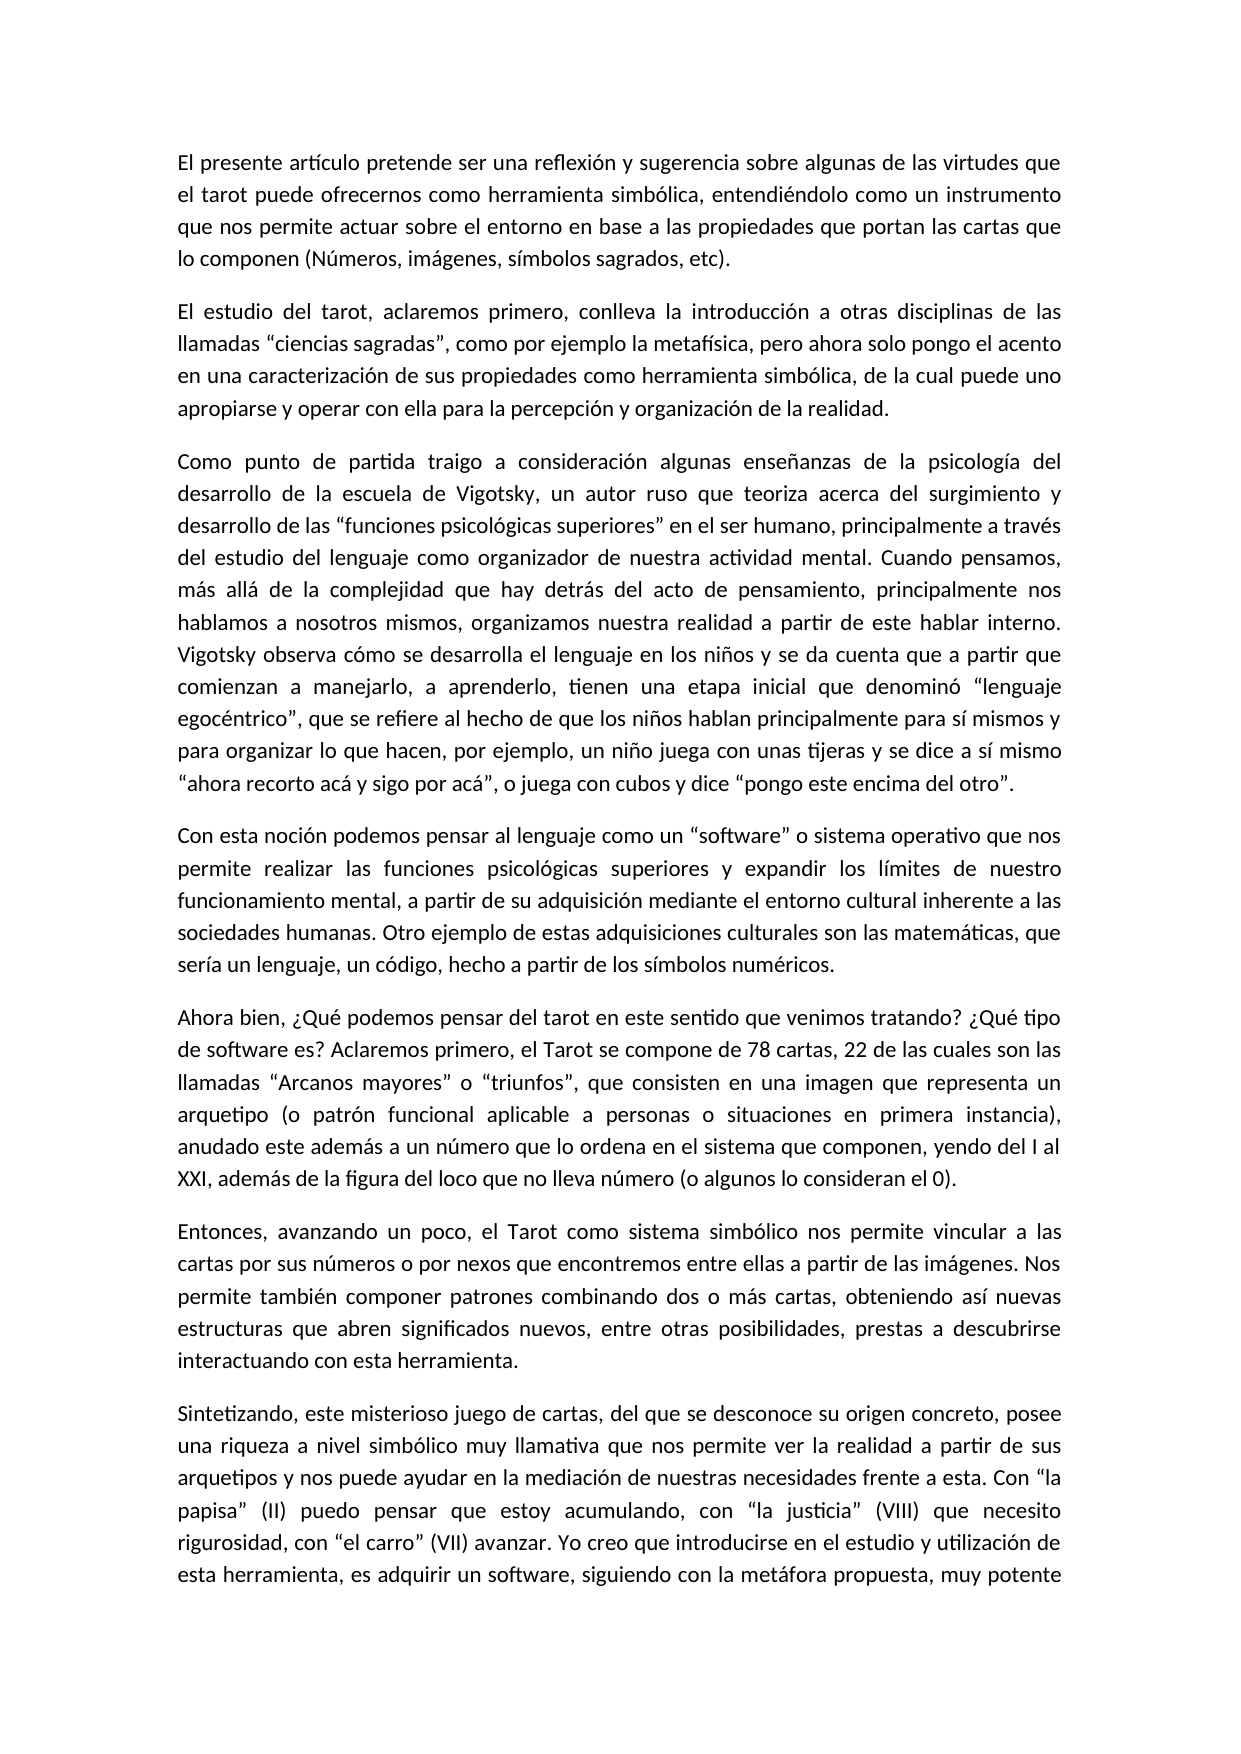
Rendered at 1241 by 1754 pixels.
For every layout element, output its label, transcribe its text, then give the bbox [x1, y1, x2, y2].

text Entonces, avanzando un poco, el Tarot como sistema simbólico nos permite vincular a las cartas por sus números o por nexos que encontremos entre ellas a partir de las imágenes. Nos permite también componer patrones combinando dos o más cartas, obteniendo así nuevas estructuras que abren significados nuevos, entre otras posibilidades, prestas a descubrirse interactuando con esta herramienta. [177, 1217, 1063, 1374]
text El presente artículo pretende ser una reflexión y sugerencia sobre algunas de las virtudes que el tarot puede ofrecernos como herramienta simbólica, entendiéndolo como un instrumento que nos permite actuar sobre el entorno en base a las propiedades que portan las cartas que lo componen (Números, imágenes, símbolos sagrados, etc). [177, 148, 1063, 272]
text Con esta noción podemos pensar al lenguaje como un “software” o sistema operativo que nos permite realizar las funciones psicológicas superiores y expandir los límites de nuestro funcionamiento mental, a partir de su adquisición mediante el entorno cultural inherente a las sociedades humanas. Otro ejemplo de estas adquisiciones culturales son las matemáticas, que sería un lenguaje, un código, hecho a partir de los símbolos numéricos. [177, 822, 1063, 978]
text Como punto de partida traigo a consideración algunas enseñanzas de la psicología del desarrollo de la escuela de Vigotsky, un autor ruso que teoriza acerca del surgimiento y desarrollo de las “funciones psicológicas superiores” en el ser humano, principalmente a través del estudio del lenguaje como organizador de nuestra actividad mental. Cuando pensamos, más allá de la complejidad que hay detrás del acto de pensamiento, principalmente nos hablamos a nosotros mismos, organizamos nuestra realidad a partir de este hablar interno. Vigotsky observa cómo se desarrolla el lenguaje en los niños y se da cuenta que a partir que comienzan a manejarlo, a aprenderlo, tienen una etapa inicial que denominó “lenguaje egocéntrico”, que se refiere al hecho de que los niños hablan principalmente para sí mismos y para organizar lo que hacen, por ejemplo, un niño juega con unas tijeras y se dice a sí mismo “ahora recorto acá y sigo por acá”, o juega con cubos y dice “pongo este encima del otro”. [177, 447, 1063, 797]
text Ahora bien, ¿Qué podemos pensar del tarot en este sentido que venimos tratando? ¿Qué tipo de software es? Aclaremos primero, el Tarot se compone de 78 cartas, 22 de las cuales son las llamadas “Arcanos mayores” o “triunfos”, que consisten en una imagen que representa un arquetipo (o patrón funcional aplicable a personas o situaciones en primera instancia), anudado este además a un número que lo ordena en el sistema que componen, yendo del I al XXI, además de la figura del loco que no lleva número (o algunos lo consideran el 0). [177, 1003, 1063, 1192]
text El estudio del tarot, aclaremos primero, conlleva la introducción a otras disciplinas de las llamadas “ciencias sagradas”, como por ejemplo la metafísica, pero ahora solo pongo el acento en una caracterización de sus propiedades como herramienta simbólica, de la cual puede uno apropiarse y operar con ella para la percepción y organización de la realidad. [177, 297, 1063, 422]
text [177, 1399, 1063, 1588]
